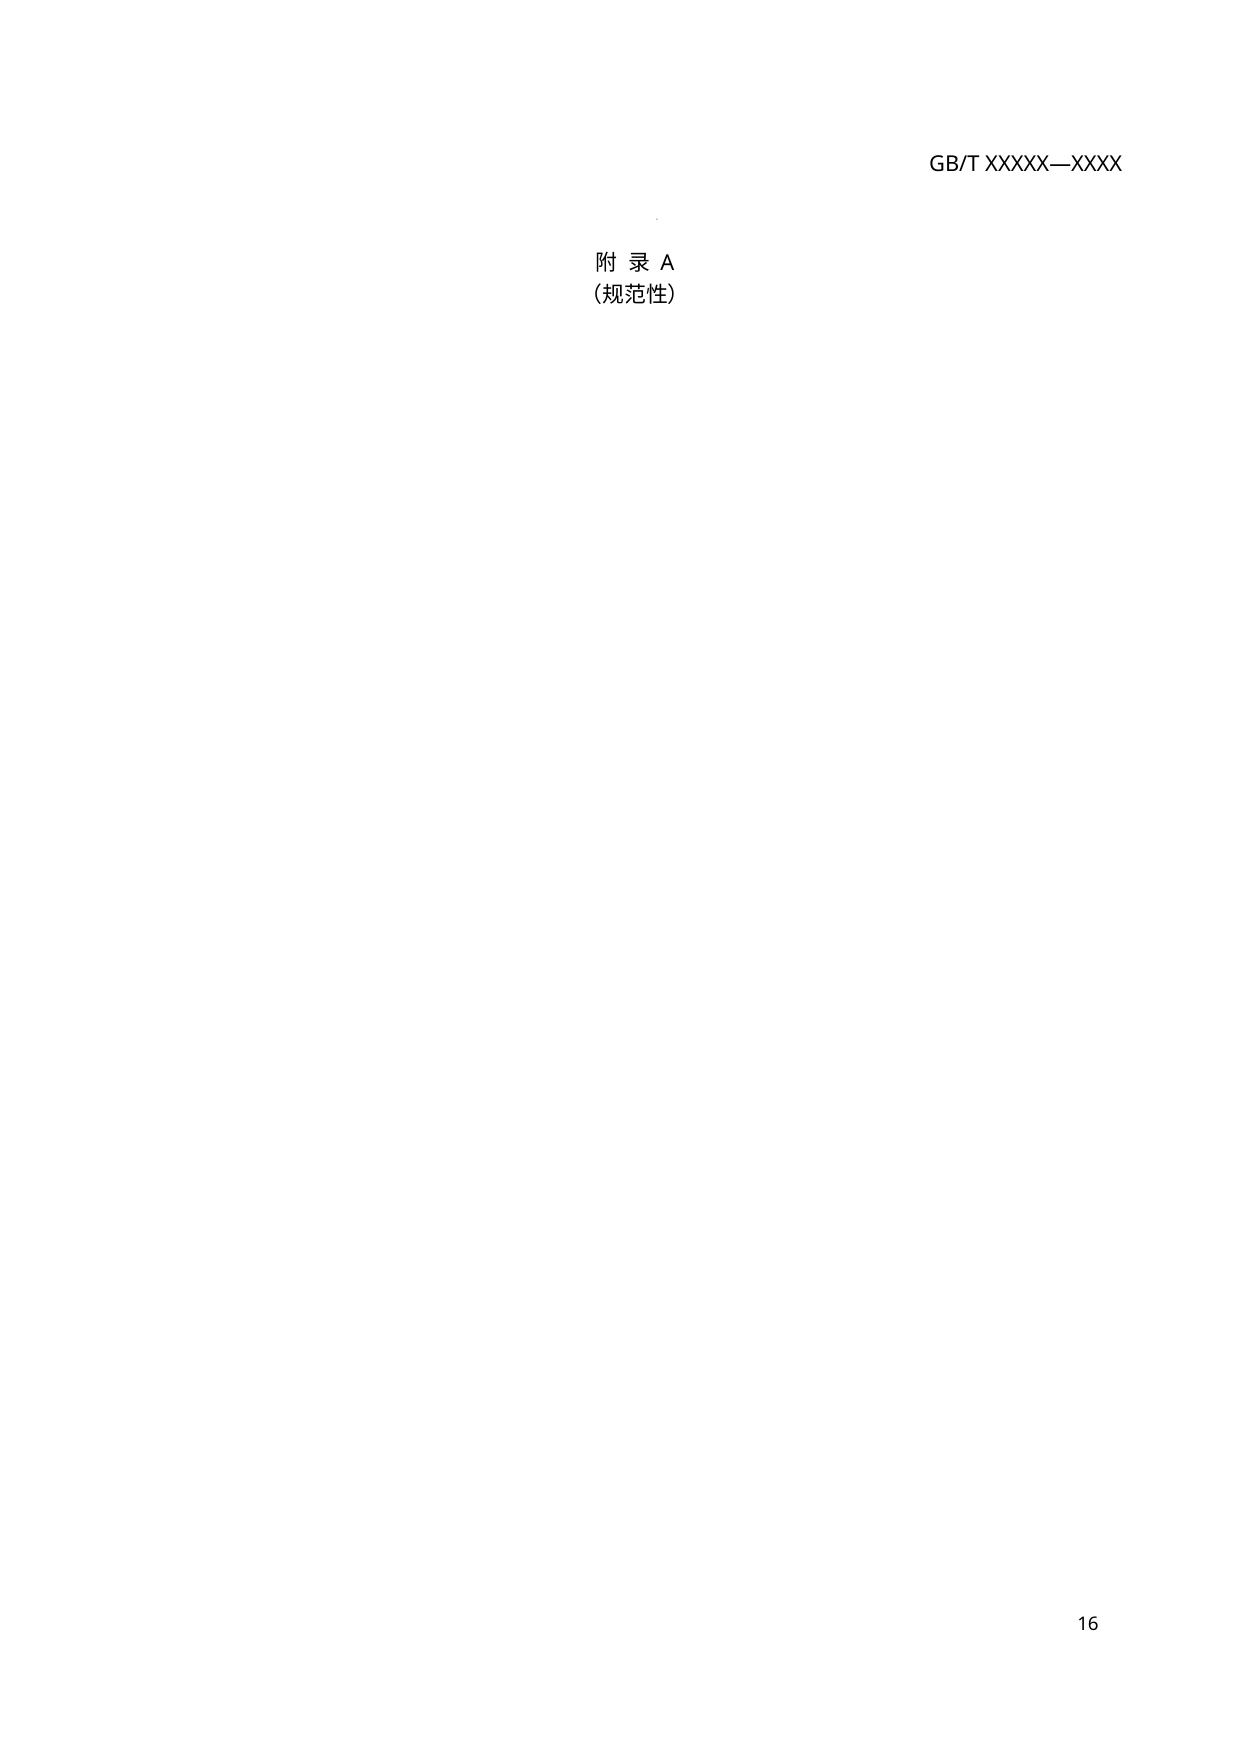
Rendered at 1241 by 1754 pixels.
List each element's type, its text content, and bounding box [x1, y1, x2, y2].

text （规范性） [148, 244, 1122, 342]
